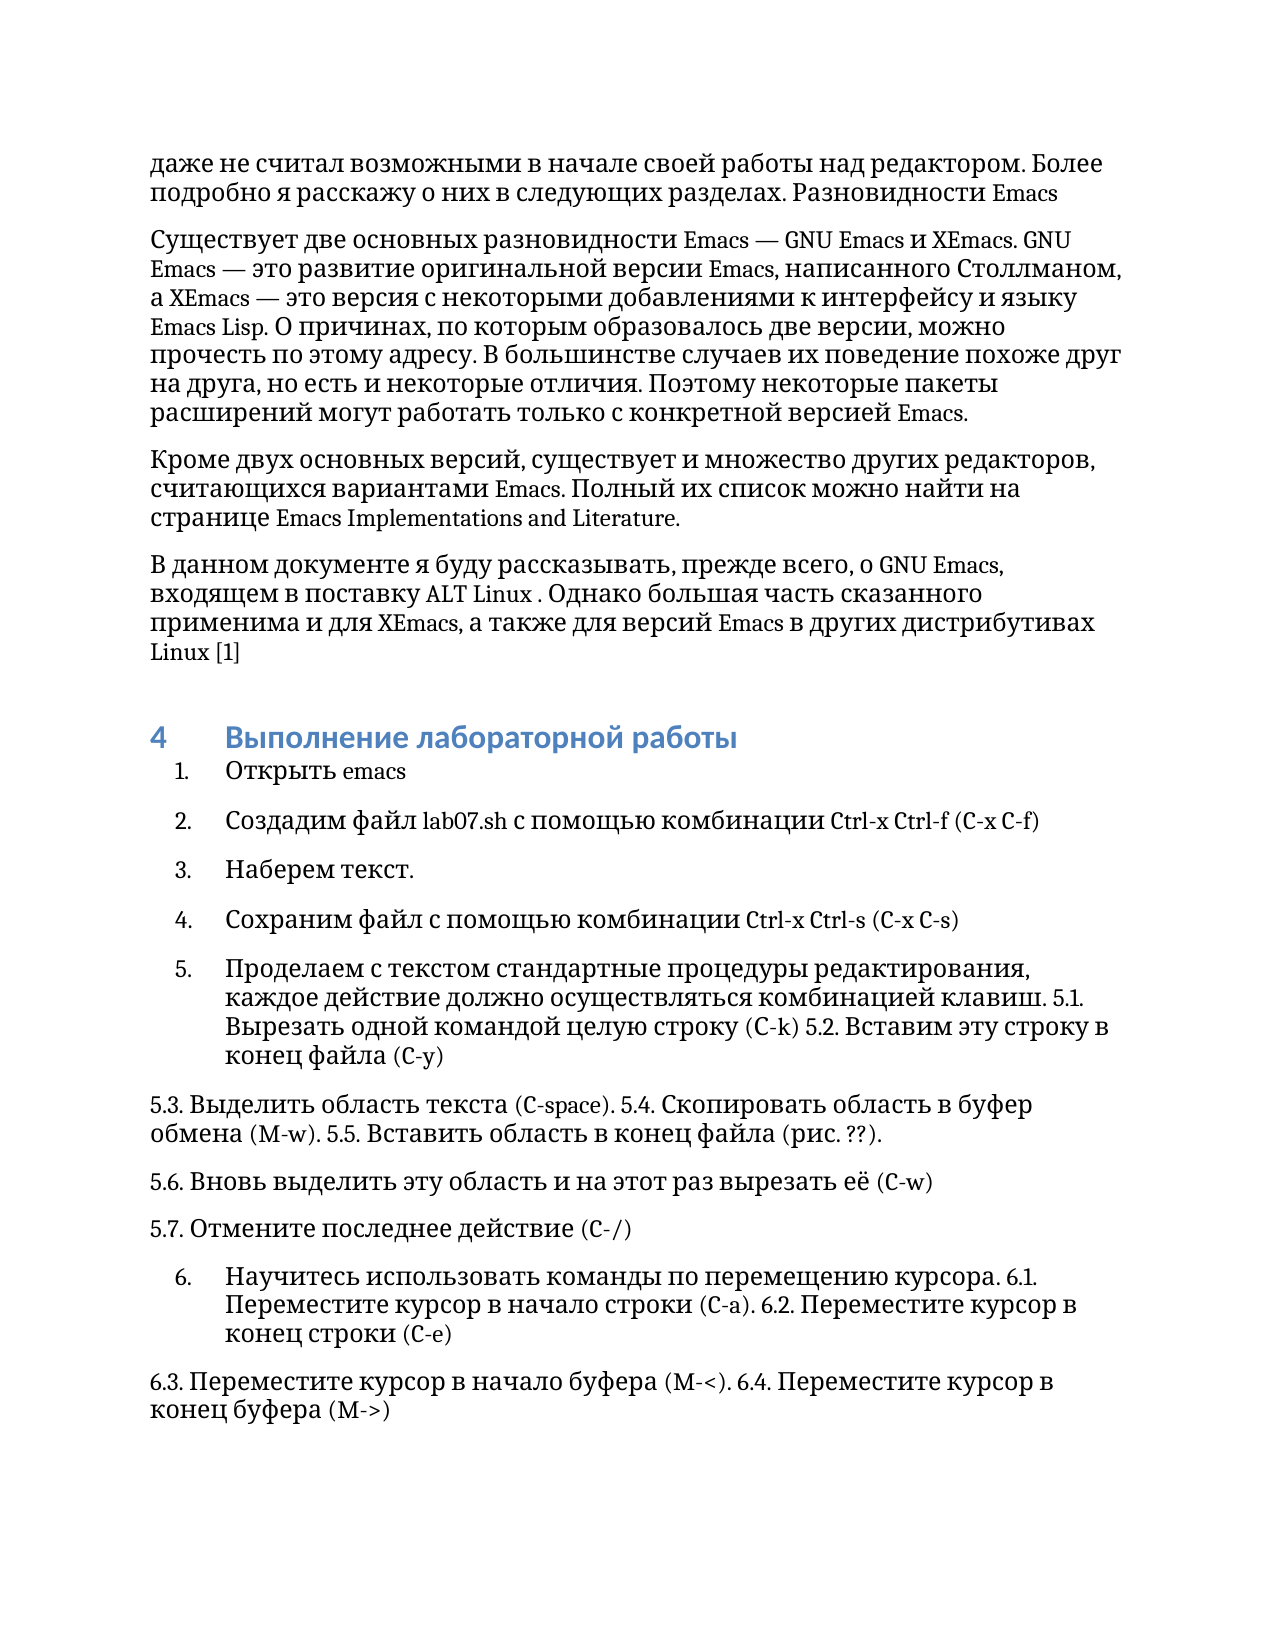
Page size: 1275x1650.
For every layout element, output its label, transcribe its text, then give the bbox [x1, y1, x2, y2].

list Создадим файл lab07.sh с помощью комбинации Ctrl-x Ctrl-f (C-x C-f) [175, 807, 1125, 835]
text 5.7. Отмените последнее действие (C-/) [150, 1215, 1125, 1244]
list Наберем текст. [175, 856, 1125, 885]
list Сохраним файл с помощью комбинации Ctrl-x Ctrl-s (C-x C-s) [175, 906, 1125, 934]
list Проделаем с текстом стандартные процедуры редактирования, каждое действие должно осуществляться комбинацией клавиш. 5.1. Вырезать одной командой целую строку (С-k) 5.2. Вставим эту строку в конец файла (C-y) [175, 955, 1125, 1070]
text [150, 150, 1125, 207]
text 6.3. Переместите курсор в начало буфера (M-<). 6.4. Переместите курсор в конец буфера (M->) [150, 1367, 1125, 1425]
text Существует две основных разновидности Emacs — GNU Emacs и XEmacs. GNU Emacs — это развитие оригинальной версии Emacs, написанного Столлманом, а XEmacs — это версия с некоторыми добавлениями к интерфейсу и языку Emacs Lisp. О причинах, по которым образовалось две версии, можно прочесть по этому адресу. В большинстве случаев их поведение похоже друг на друга, но есть и некоторые отличия. Поэтому некоторые пакеты расширений могут работать только с конкретной версией Emacs. [150, 226, 1125, 427]
list Научитесь использовать команды по перемещению курсора. 6.1. Переместите курсор в начало строки (C-a). 6.2. Переместите курсор в конец строки (C-e) [175, 1262, 1125, 1349]
text 5.6. Вновь выделить эту область и на этот раз вырезать её (C-w) [150, 1167, 1125, 1196]
text 5.3. Выделить область текста (C-space). 5.4. Скопировать область в буфер обмена (M-w). 5.5. Вставить область в конец файла (рис. ??). [150, 1091, 1125, 1149]
list Открыть emacs [175, 757, 1125, 786]
subtitle 4 Выполнение лабораторной работы [150, 716, 1125, 757]
text Кроме двух основных версий, существует и множество других редакторов, считающихся вариантами Emacs. Полный их список можно найти на странице Emacs Implementations and Literature. [150, 446, 1125, 532]
text В данном документе я буду рассказывать, прежде всего, о GNU Emacs, входящем в поставку ALT Linux . Однако большая часть сказанного применима и для XEmacs, а также для версий Emacs в других дистрибутивах Linux [1] [150, 551, 1125, 666]
